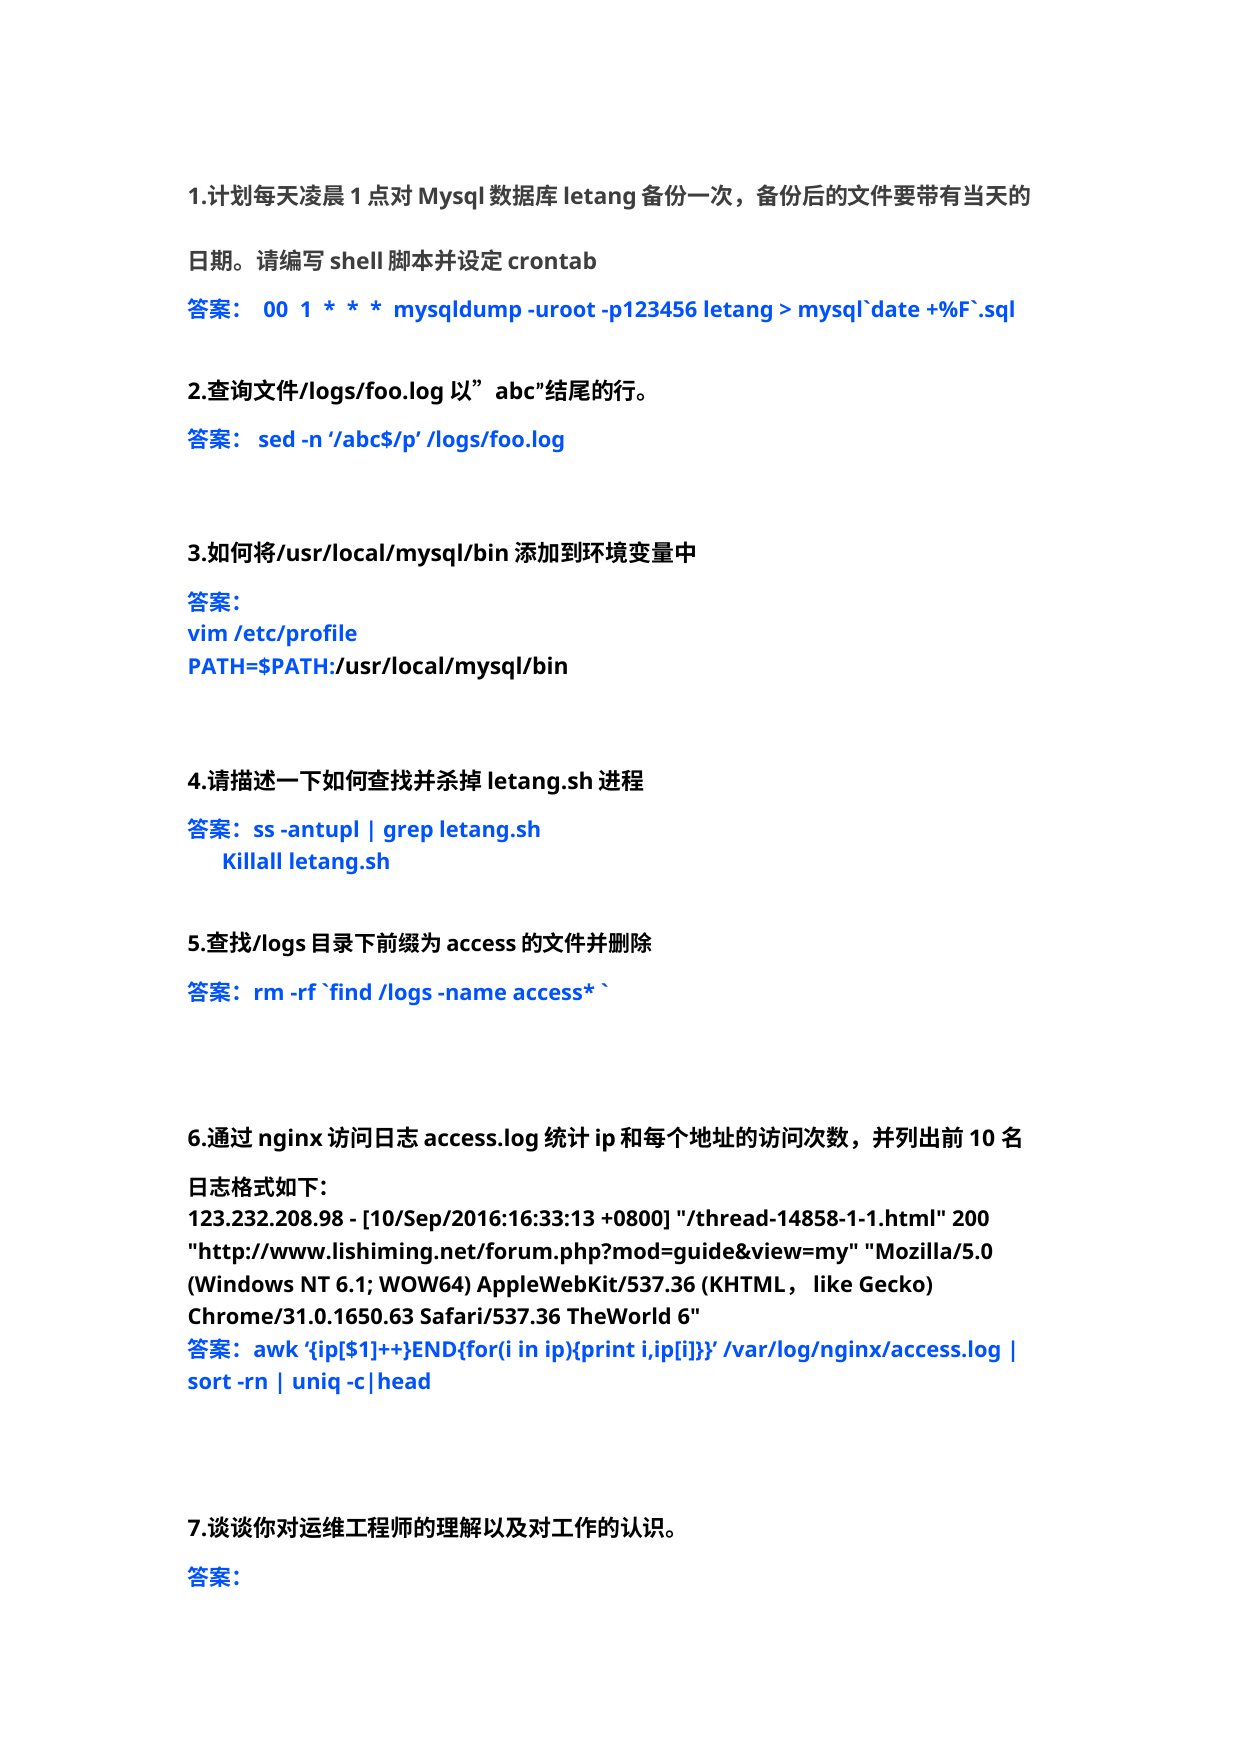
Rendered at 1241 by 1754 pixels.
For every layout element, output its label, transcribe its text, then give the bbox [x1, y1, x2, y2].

text 4.请描述一下如何查找并杀掉letang.sh进程 [187, 747, 1053, 812]
text 答案： [187, 1559, 1053, 1592]
text 6.通过nginx访问日志access.log统计ip和每个地址的访问次数，并列出前10 名 [187, 1104, 1053, 1169]
text 答案：awk ‘{ip[$1]++}END{for(i in ip){print i,ip[i]}}’ /var/log/nginx/access.log |sort -rn | uniq -c|head [187, 1332, 1053, 1397]
text vim /etc/profile [187, 617, 1053, 649]
text 答案：ss -antupl | grep letang.sh [187, 812, 1053, 844]
text 7.谈谈你对运维工程师的理解以及对工作的认识。 [187, 1494, 1053, 1559]
text 日志格式如下： [187, 1169, 1053, 1202]
text PATH=$PATH:/usr/local/mysql/bin [187, 649, 1053, 682]
text 答案： 00 1 * * * mysqldump -uroot -p123456 letang > mysql`date +%F`.sql [263, 292, 1053, 324]
text 5.查找/logs目录下前缀为access的文件并删除 [187, 909, 1053, 974]
text 3.如何将/usr/local/mysql/bin添加到环境变量中 [187, 519, 1053, 584]
text 123.232.208.98 - [10/Sep/2016:16:33:13 +0800] "/thread-14858-1-1.html" 200 "http://www.lishiming.net/forum.php?mod=guide&view=my" "Mozilla/5.0 (Windows NT 6.1; WOW64) AppleWebKit/537.36 (KHTML， like Gecko) Chrome/31.0.1650.63 Safari/537.36 TheWorld 6" [187, 1202, 1053, 1332]
text 1.计划每天凌晨1点对Mysql数据库letang备份一次，备份后的文件要带有当天的日期。请编写shell脚本并设定crontab [187, 162, 1053, 292]
text 答案： sed -n ‘/abc$/p’ /logs/foo.log [187, 422, 1053, 454]
text 答案： [187, 584, 1053, 617]
text 2.查询文件/logs/foo.log以”abc”结尾的行。 [187, 357, 1053, 422]
text Killall letang.sh [187, 844, 1053, 877]
text 答案：rm -rf `find /logs -name access* ` [187, 974, 1053, 1007]
